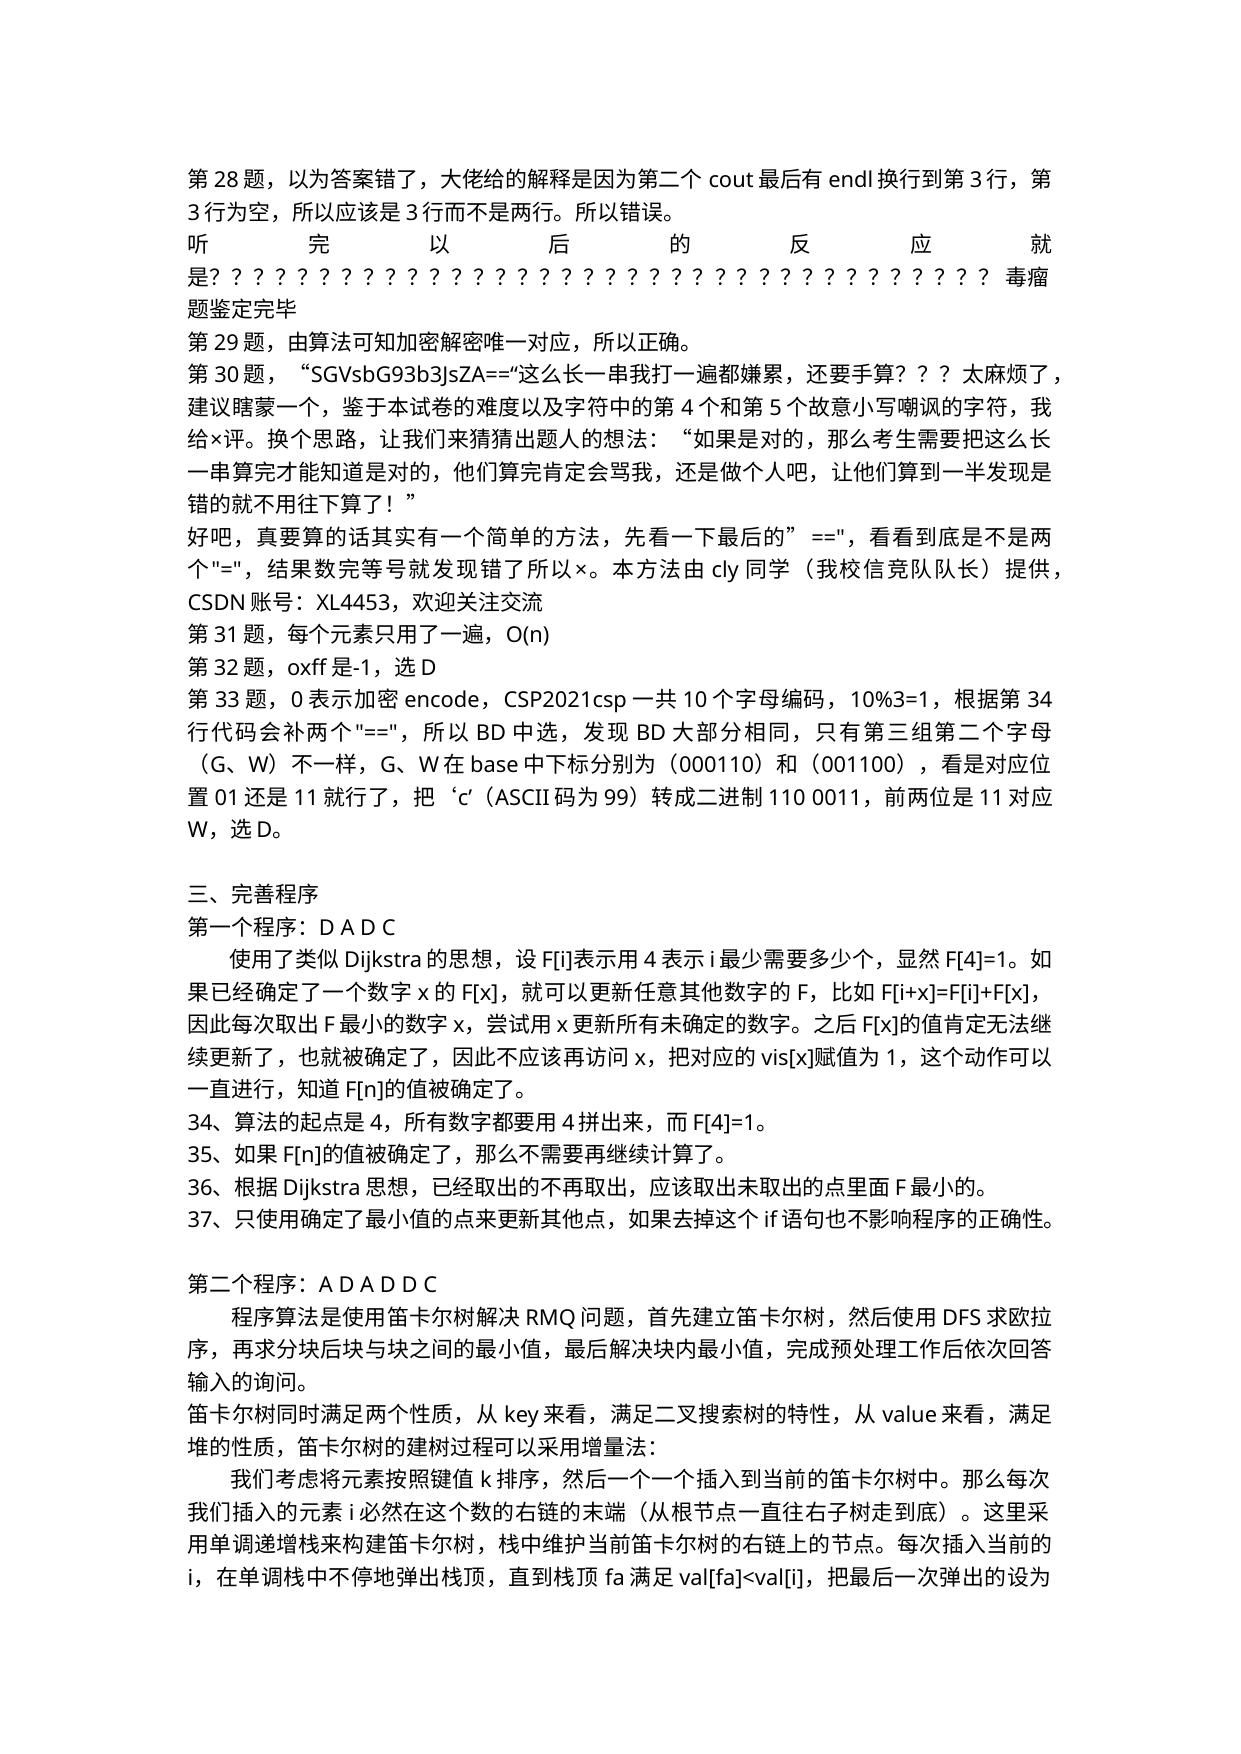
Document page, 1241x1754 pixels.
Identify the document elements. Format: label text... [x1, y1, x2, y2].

text 34、算法的起点是4，所有数字都要用4拼出来，而F[4]=1。 [187, 1104, 1053, 1137]
text 第32题，oxff是-1，选D [187, 649, 1053, 682]
text 第29题，由算法可知加密解密唯一对应，所以正确。 [187, 324, 1053, 357]
text 37、只使用确定了最小值的点来更新其他点，如果去掉这个if语句也不影响程序的正确性。 [187, 1202, 1053, 1234]
text 听完以后的反应就是？？？？？？？？？？？？？？？？？？？？？？？？？？？？？？？？？？？？ 毒瘤题鉴定完毕 [187, 227, 1053, 324]
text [187, 1462, 1053, 1592]
text 第二个程序：A D A D D C [187, 1267, 1053, 1299]
text 好吧，真要算的话其实有一个简单的方法，先看一下最后的”=="，看看到底是不是两个"="，结果数完等号就发现错了所以×。本方法由cly同学（我校信竞队队长）提供，CSDN账号：XL4453，欢迎关注交流 [187, 519, 1053, 617]
text 使用了类似Dijkstra的思想，设F[i]表示用4表示i最少需要多少个，显然F[4]=1。如果已经确定了一个数字x的F[x]，就可以更新任意其他数字的F，比如F[i+x]=F[i]+F[x]，因此每次取出F最小的数字x，尝试用x更新所有未确定的数字。之后F[x]的值肯定无法继续更新了，也就被确定了，因此不应该再访问x，把对应的vis[x]赋值为1，这个动作可以一直进行，知道F[n]的值被确定了。 [187, 942, 1053, 1104]
text 第31题，每个元素只用了一遍，O(n) [187, 617, 1053, 649]
text 35、如果F[n]的值被确定了，那么不需要再继续计算了。 [187, 1137, 1053, 1169]
text 36、根据Dijkstra思想，已经取出的不再取出，应该取出未取出的点里面F最小的。 [187, 1169, 1053, 1202]
text 第一个程序：D A D C [187, 909, 1053, 942]
text 第33题，0表示加密encode，CSP2021csp一共10个字母编码，10%3=1，根据第34行代码会补两个"=="，所以BD中选，发现BD大部分相同，只有第三组第二个字母（G、W）不一样，G、W在base中下标分别为（000110）和（001100），看是对应位置01还是11就行了，把‘c’（ASCII码为99）转成二进制110 0011，前两位是11对应W，选D。 [187, 682, 1053, 844]
text 三、完善程序 [187, 877, 1053, 909]
text 笛卡尔树同时满足两个性质，从key来看，满足二叉搜索树的特性，从value来看，满足堆的性质，笛卡尔树的建树过程可以采用增量法： [187, 1397, 1053, 1462]
text 第28题，以为答案错了，大佬给的解释是因为第二个cout最后有endl换行到第3行，第3行为空，所以应该是3行而不是两行。所以错误。 [187, 162, 1053, 227]
text 程序算法是使用笛卡尔树解决RMQ问题，首先建立笛卡尔树，然后使用DFS求欧拉序，再求分块后块与块之间的最小值，最后解决块内最小值，完成预处理工作后依次回答输入的询问。 [187, 1299, 1053, 1397]
text 第30题，“SGVsbG93b3JsZA==“这么长一串我打一遍都嫌累，还要手算？？？太麻烦了，建议瞎蒙一个，鉴于本试卷的难度以及字符中的第4个和第5个故意小写嘲讽的字符，我给×评。换个思路，让我们来猜猜出题人的想法：“如果是对的，那么考生需要把这么长一串算完才能知道是对的，他们算完肯定会骂我，还是做个人吧，让他们算到一半发现是错的就不用往下算了！” [187, 357, 1053, 519]
